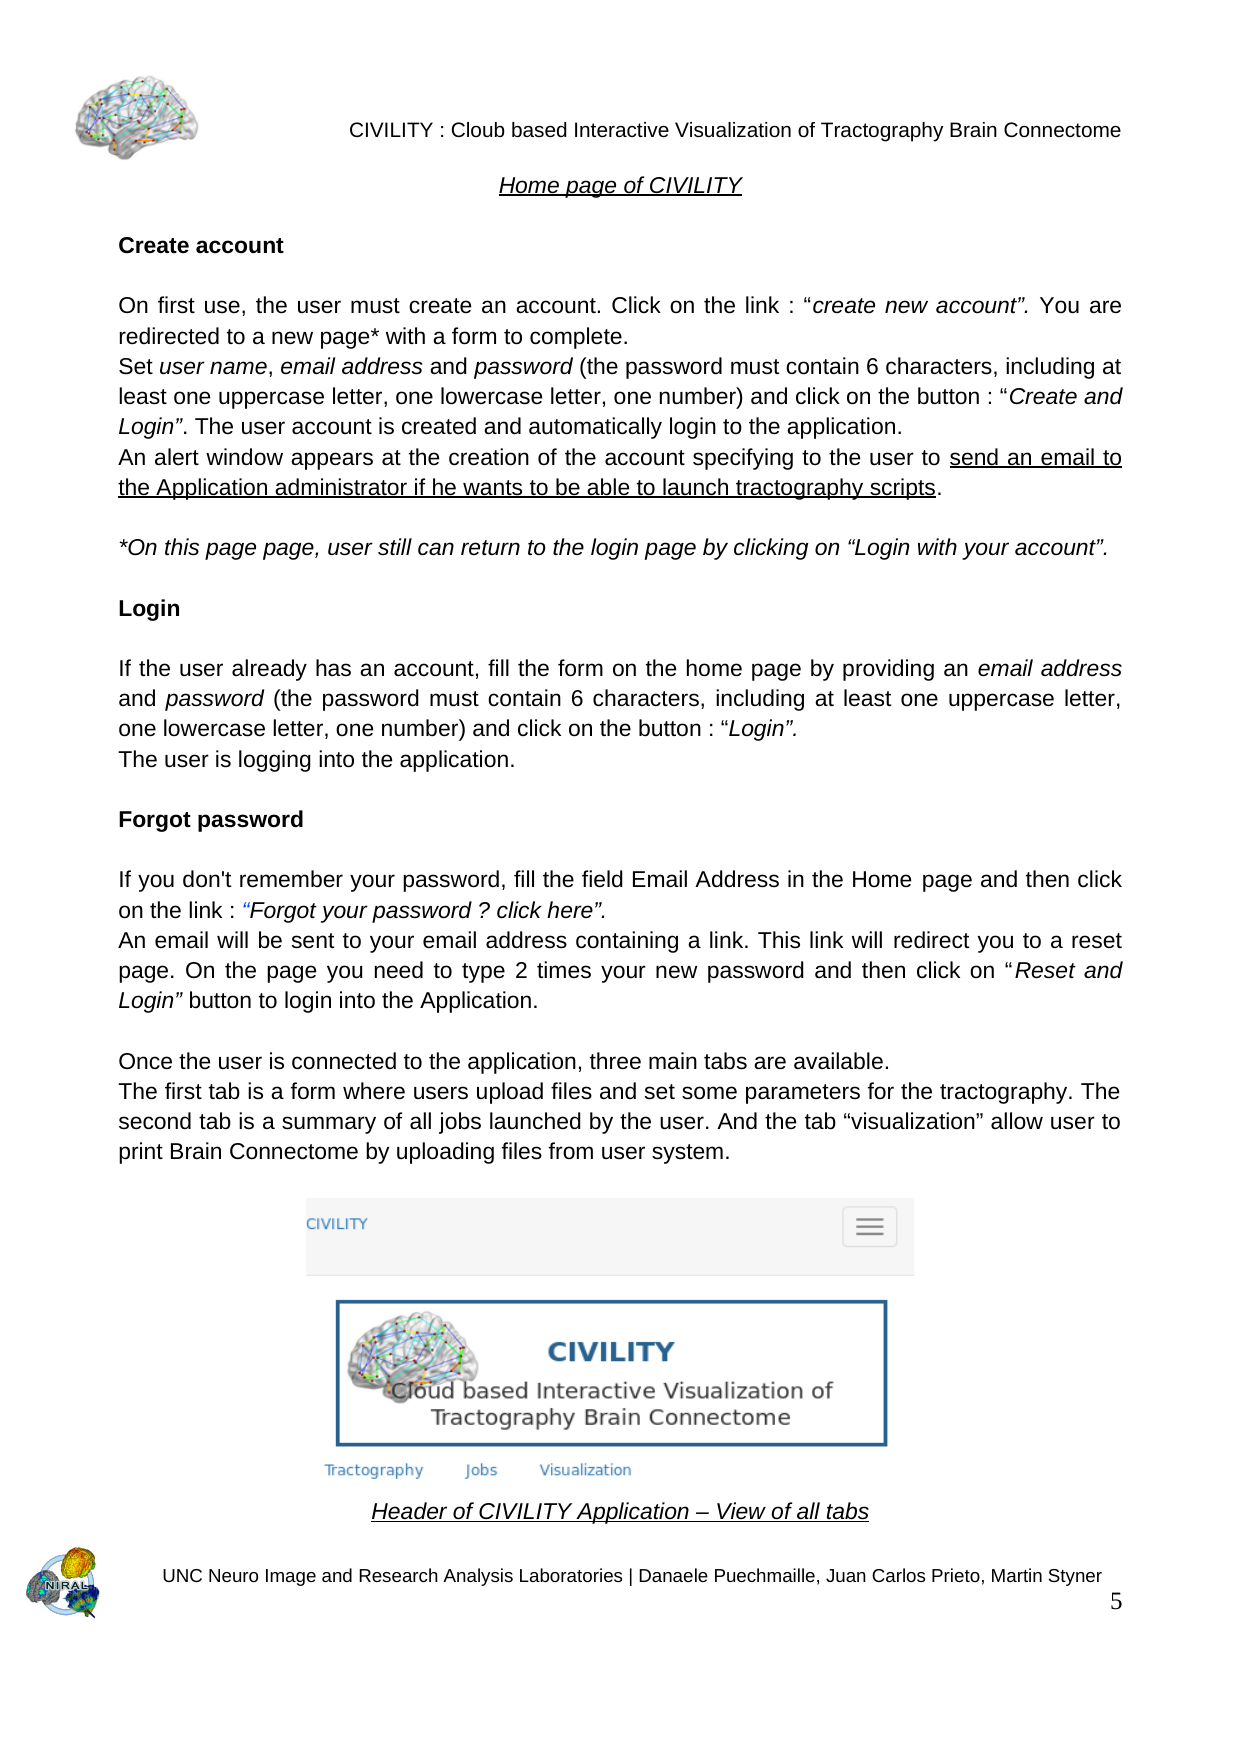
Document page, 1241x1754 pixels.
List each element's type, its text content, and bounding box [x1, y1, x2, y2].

text Login [118, 594, 1122, 621]
text An email will be sent to your email address containing a link. This link will redirect you to a reset page. On the page you need to type 2 times your new password and then click on “Reset and Login” button to login into the Application. [118, 927, 1122, 1013]
text If the user already has an account, fill the form on the home page by providing an email address and password (the password must contain 6 characters, including at least one uppercase letter, one lowercase letter, one number) and click on the button : “Login”. [118, 655, 1122, 742]
text Forgot password [118, 806, 1122, 832]
picture [17, 1531, 114, 1635]
text Once the user is connected to the application, three main tabs are available. [118, 1048, 1122, 1074]
text The first tab is a form where users upload files and set some parameters for the tractography. The second tab is a summary of all jobs launched by the user. And the tab “visualization” allow user to print Brain Connectome by uploading files from user system. [118, 1078, 1122, 1164]
text On first use, the user must create an account. Click on the link : “create new account”. You are redirected to a new page* with a form to complete. [118, 292, 1122, 349]
text The user is logging into the application. [118, 746, 1122, 772]
text Create account [118, 232, 1122, 258]
picture [68, 69, 203, 165]
text *On this page page, user still can return to the login page by clicking on “Login with your account”. [118, 534, 1122, 560]
picture [306, 1198, 915, 1491]
text Home page of CIVILITY [118, 172, 1122, 198]
text An alert window appears at the creation of the account specifying to the user to send an email to the Application administrator if he wants to be able to launch tractography scripts. [118, 443, 1122, 500]
text If you don't remember your password, fill the field Email Address in the Home page and then click on the link : “Forgot your password ? click here”. [118, 866, 1122, 923]
text Set user name, email address and password (the password must contain 6 characters, including at least one uppercase letter, one lowercase letter, one number) and click on the button : “Create and Login”. The user account is created and automatically login to the application. [118, 353, 1122, 439]
